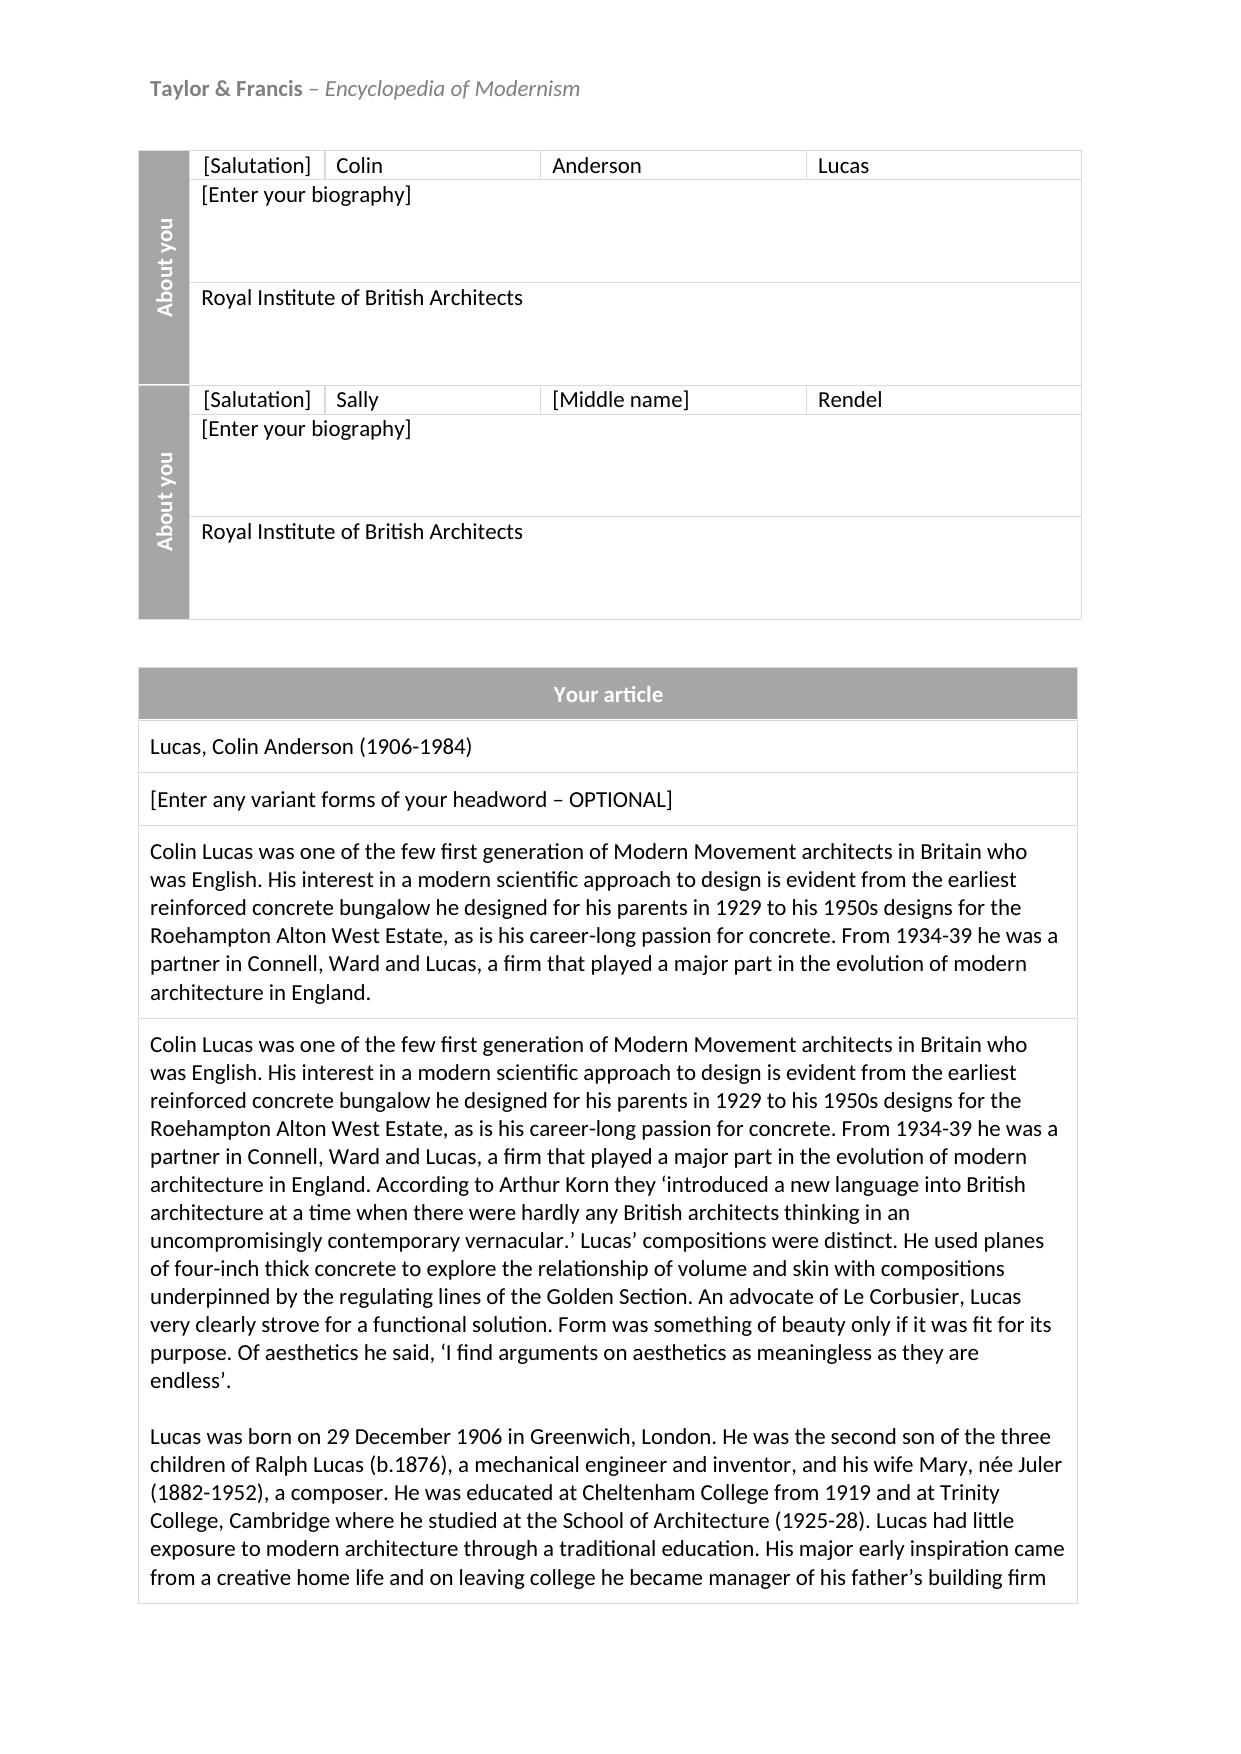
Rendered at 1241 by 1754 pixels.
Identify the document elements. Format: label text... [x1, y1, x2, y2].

table_header Your article [139, 668, 1077, 719]
table_cell About you [139, 386, 189, 619]
table_header About you [139, 151, 189, 384]
